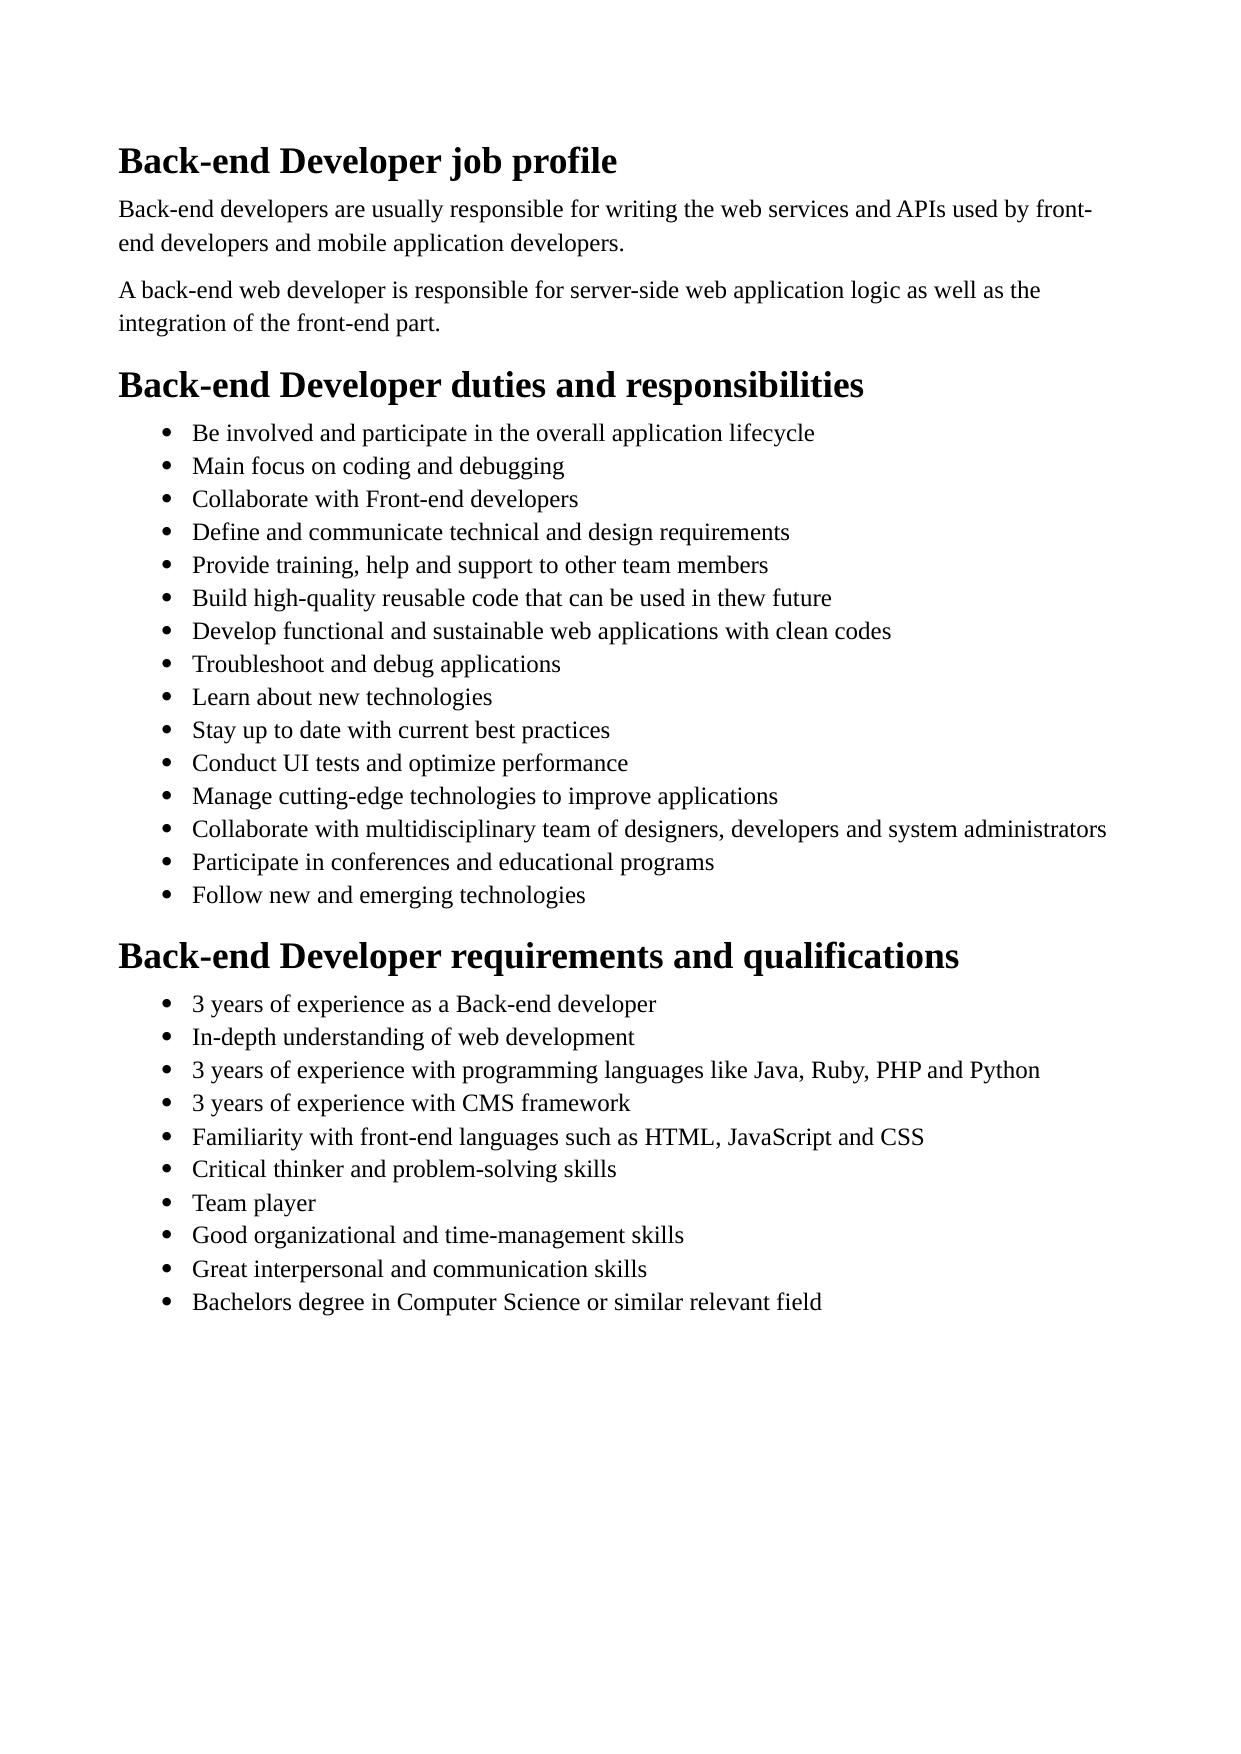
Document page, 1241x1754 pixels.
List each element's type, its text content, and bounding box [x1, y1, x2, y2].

list Collaborate with Front-end developers [162, 484, 1122, 512]
list Conduct UI tests and optimize performance [162, 748, 1122, 777]
subtitle Back-end Developer requirements and qualifications [118, 934, 1122, 977]
list Familiarity with front-end languages such as HTML, JavaScript and CSS [162, 1122, 1122, 1150]
list In-depth understanding of web development [162, 1022, 1122, 1051]
list Bachelors degree in Computer Science or similar relevant field [162, 1287, 1122, 1315]
list Stay up to date with current best practices [162, 715, 1122, 744]
list Learn about new technologies [162, 682, 1122, 711]
list Build high-quality reusable code that can be used in thew future [162, 583, 1122, 612]
text Back-end developers are usually responsible for writing the web services and APIs used by front-end developers and mobile application developers. [118, 194, 1122, 256]
list Team player [162, 1188, 1122, 1216]
list Be involved and participate in the overall application lifecycle [162, 418, 1122, 446]
list Participate in conferences and educational programs [162, 847, 1122, 876]
subtitle Back-end Developer job profile [118, 139, 1122, 182]
list Follow new and emerging technologies [162, 880, 1122, 909]
list Define and communicate technical and design requirements [162, 517, 1122, 546]
list 3 years of experience as a Back-end developer [162, 989, 1122, 1018]
list 3 years of experience with CMS framework [162, 1088, 1122, 1117]
list Collaborate with multidisciplinary team of designers, developers and system administrators [162, 814, 1122, 843]
list Main focus on coding and debugging [162, 451, 1122, 479]
list Great interpersonal and communication skills [162, 1254, 1122, 1282]
list Critical thinker and problem-solving skills [162, 1154, 1122, 1183]
list Troubleshoot and debug applications [162, 649, 1122, 678]
list Develop functional and sustainable web applications with clean codes [162, 616, 1122, 644]
list Provide training, help and support to other team members [162, 550, 1122, 578]
list Good organizational and time-management skills [162, 1221, 1122, 1249]
list Manage cutting-edge technologies to improve applications [162, 781, 1122, 810]
list 3 years of experience with programming languages like Java, Ruby, PHP and Python [162, 1056, 1122, 1084]
text A back-end web developer is responsible for server-side web application logic as well as the integration of the front-end part. [118, 275, 1122, 337]
subtitle Back-end Developer duties and responsibilities [118, 362, 1122, 405]
